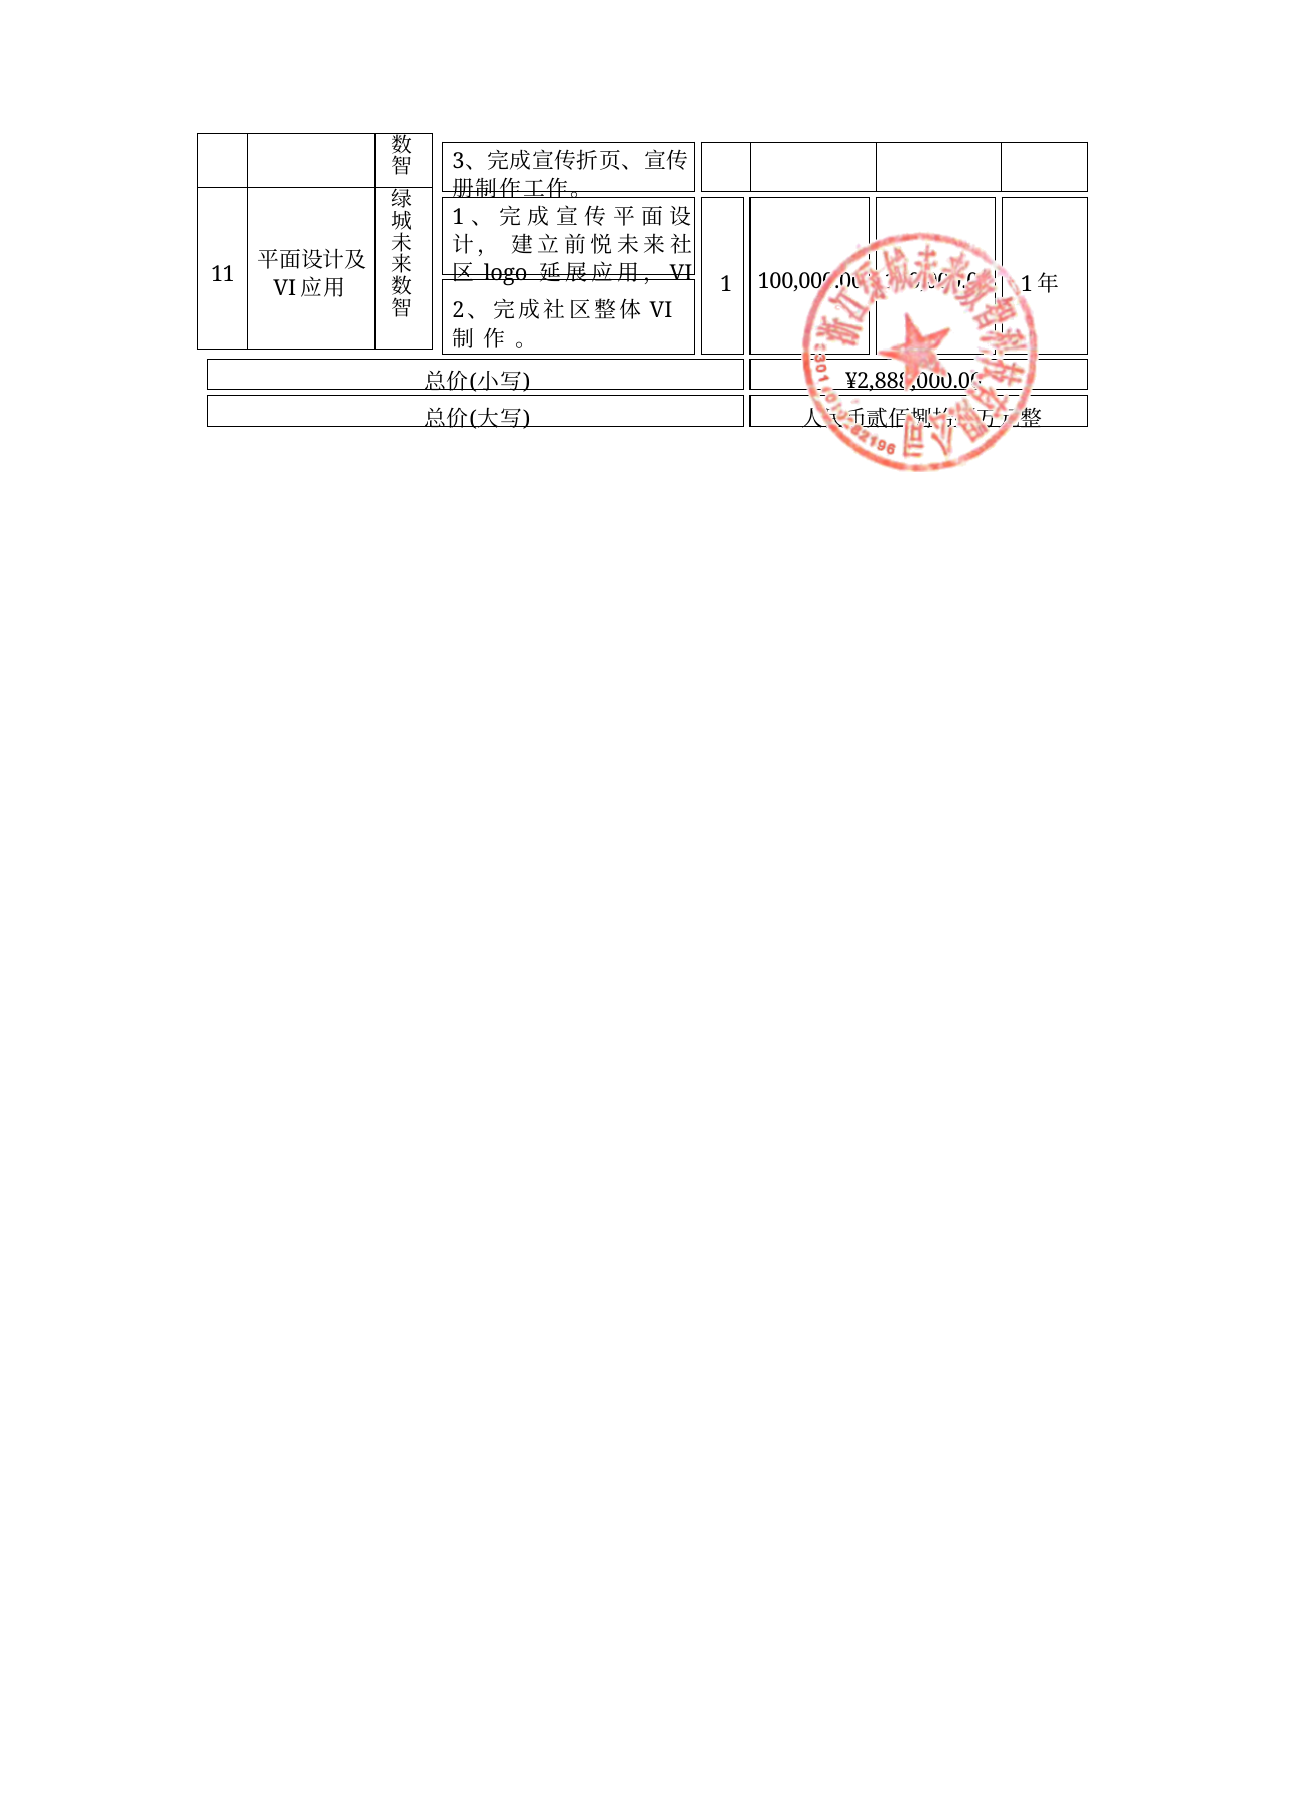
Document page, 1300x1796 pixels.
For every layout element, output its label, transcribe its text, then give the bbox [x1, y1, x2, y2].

table_header [248, 134, 374, 187]
table_header 数智 [376, 134, 432, 187]
table_cell 平面设计及 VI应用 [248, 188, 374, 348]
table_header [198, 134, 247, 187]
table_cell 绿城未来数智 [376, 188, 432, 348]
table_cell 11 [198, 188, 247, 348]
picture [795, 227, 1039, 472]
